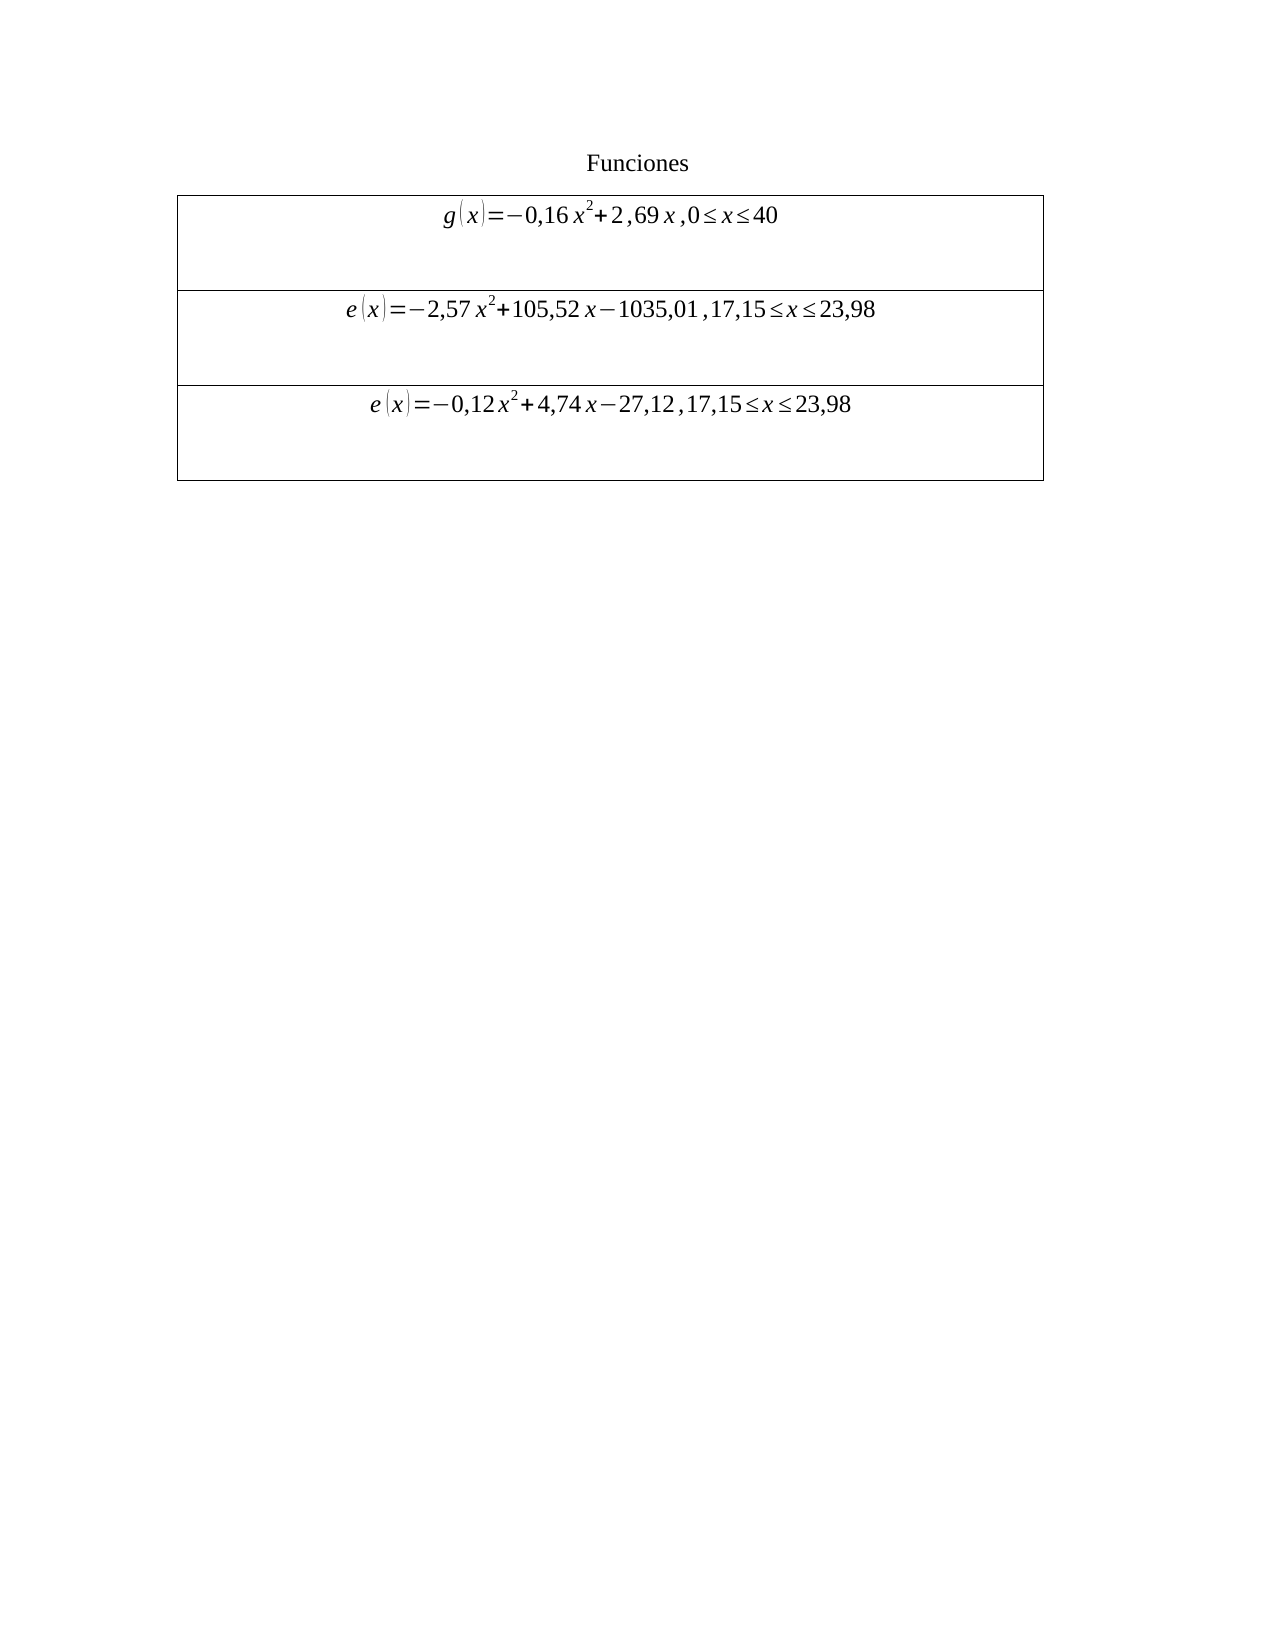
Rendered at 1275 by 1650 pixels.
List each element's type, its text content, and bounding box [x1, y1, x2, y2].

table_header [178, 196, 1043, 290]
text Funciones [177, 148, 1098, 176]
table_cell [178, 386, 1043, 480]
table_cell [178, 291, 1043, 385]
